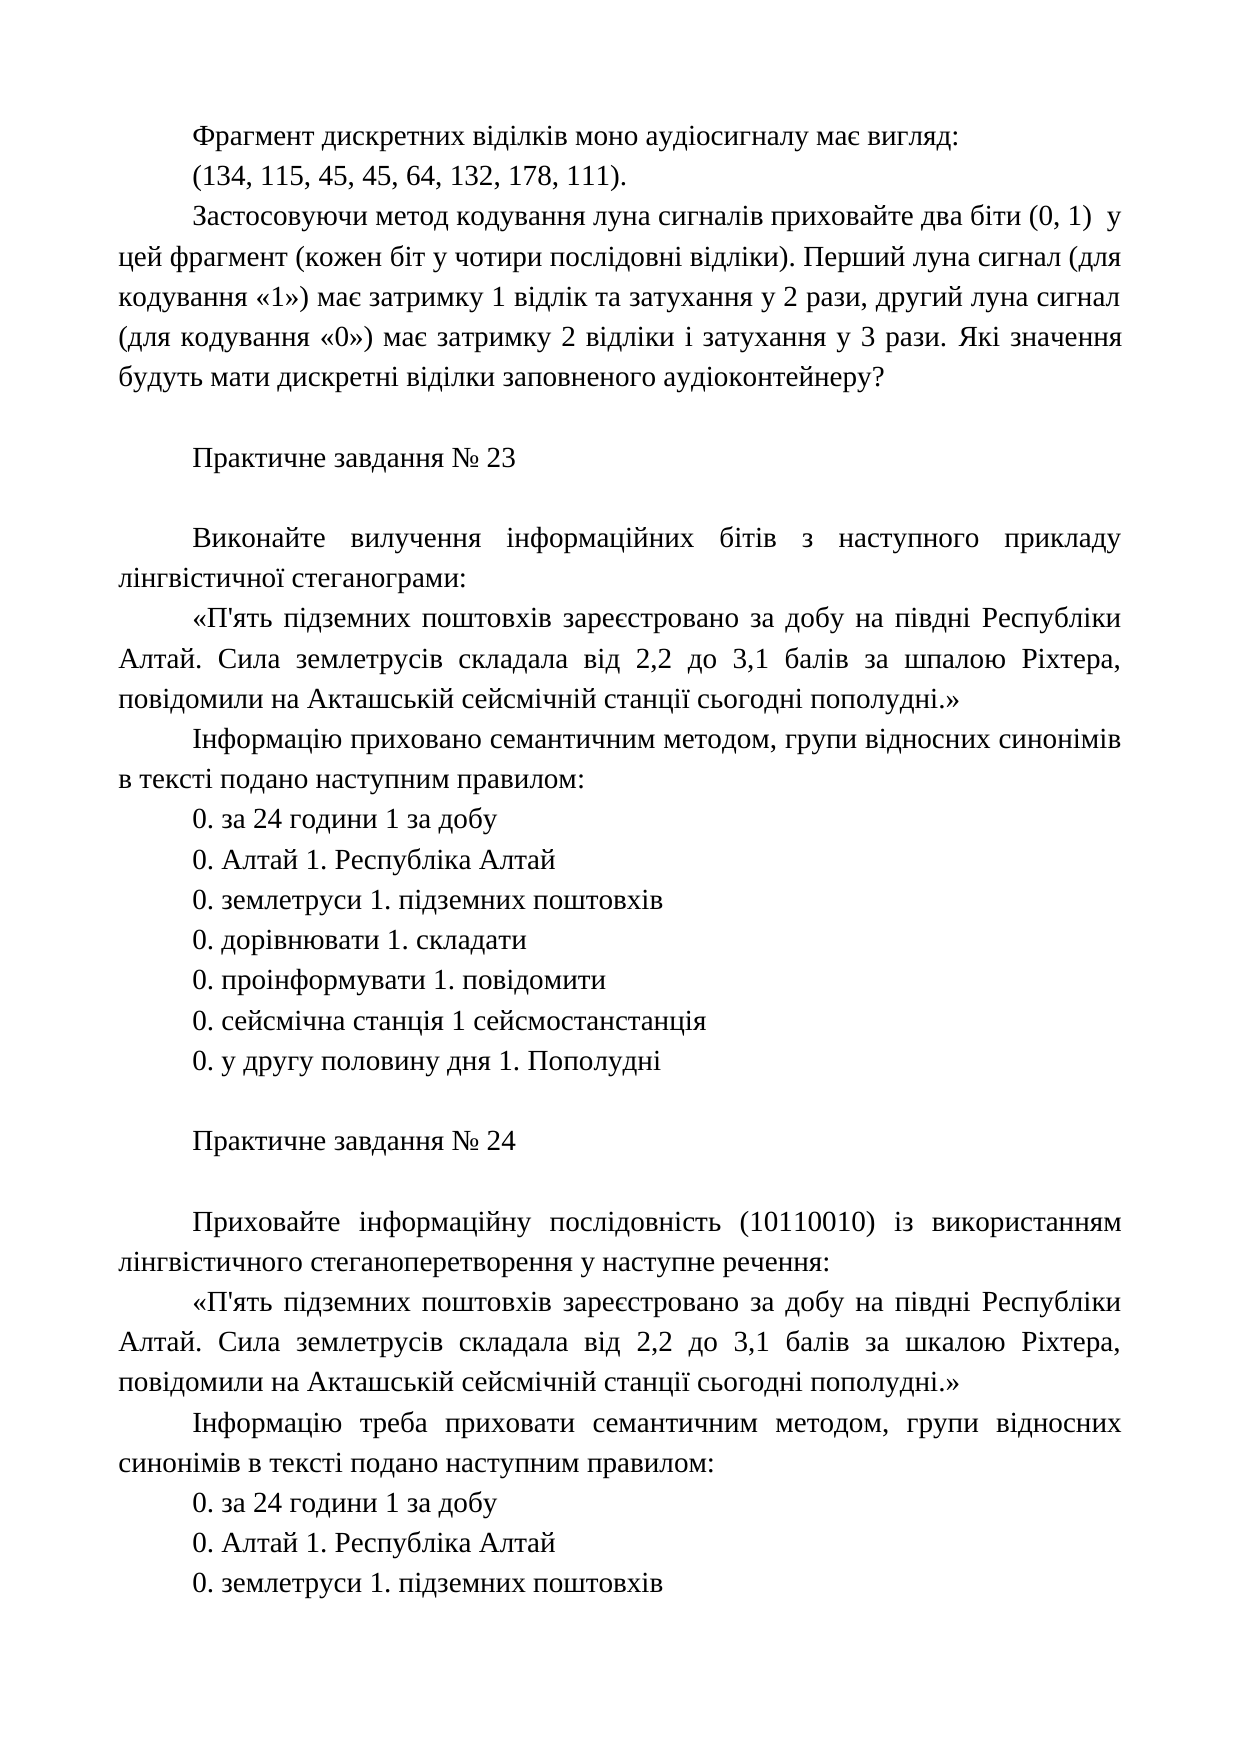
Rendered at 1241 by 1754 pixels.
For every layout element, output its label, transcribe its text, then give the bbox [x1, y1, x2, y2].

subtitle 0. сейсмічна станція 1 сейсмостанстанція [118, 1003, 1122, 1036]
subtitle 0. проінформувати 1. повідомити [118, 962, 1122, 996]
subtitle Інформацію треба приховати семантичним методом, групи відносних синонімів в тексті подано наступним правилом: [118, 1405, 1122, 1478]
subtitle Виконайте вилучення інформаційних бітів з наступного прикладу лінгвістичної стеганограми: [118, 520, 1122, 594]
subtitle Інформацію приховано семантичним методом, групи відносних синонімів в тексті подано наступним правилом: [118, 721, 1122, 795]
subtitle 0. землетруси 1. підземних поштовхів [118, 1566, 1122, 1599]
subtitle 0. за 24 години 1 за добу [118, 1485, 1122, 1519]
subtitle Фрагмент дискретних віділків моно аудіосигналу має вигляд: [118, 118, 1122, 152]
subtitle 0. Алтай 1. Республіка Алтай [118, 1525, 1122, 1559]
subtitle Застосовуючи метод кодування луна сигналів приховайте два біти (0, 1) у цей фрагмент (кожен біт у чотири послідовні відліки). Перший луна сигнал (для кодування «1») має затримку 1 відлік та затухання у 2 рази, другий луна сигнал (для кодування «0») має затримку 2 відліки і затухання у 3 рази. Які значення будуть мати дискретні віділки заповненого аудіоконтейнеру? [118, 198, 1122, 393]
subtitle Приховайте інформаційну послідовність (10110010) із використанням лінгвістичного стеганоперетворення у наступне речення: [118, 1204, 1122, 1277]
subtitle «П'ять підземних поштовхів зареєстровано за добу на півдні Республіки Алтай. Сила землетрусів складала від 2,2 до 3,1 балів за шпалою Ріхтера, повідомили на Акташській сейсмічній станції сьогодні пополудні.» [118, 601, 1122, 714]
subtitle 0. землетруси 1. підземних поштовхів [118, 882, 1122, 916]
subtitle «П'ять підземних поштовхів зареєстровано за добу на півдні Республіки Алтай. Сила землетрусів складала від 2,2 до 3,1 балів за шкалою Ріхтера, повідомили на Акташській сейсмічній станції сьогодні пополудні.» [118, 1284, 1122, 1398]
subtitle 0. дорівнювати 1. складати [118, 922, 1122, 956]
subtitle 0. за 24 години 1 за добу [118, 802, 1122, 835]
subtitle 0. у другу половину дня 1. Пополудні [118, 1043, 1122, 1076]
subtitle (134, 115, 45, 45, 64, 132, 178, 111). [118, 158, 1122, 192]
subtitle 0. Алтай 1. Республіка Алтай [118, 842, 1122, 875]
